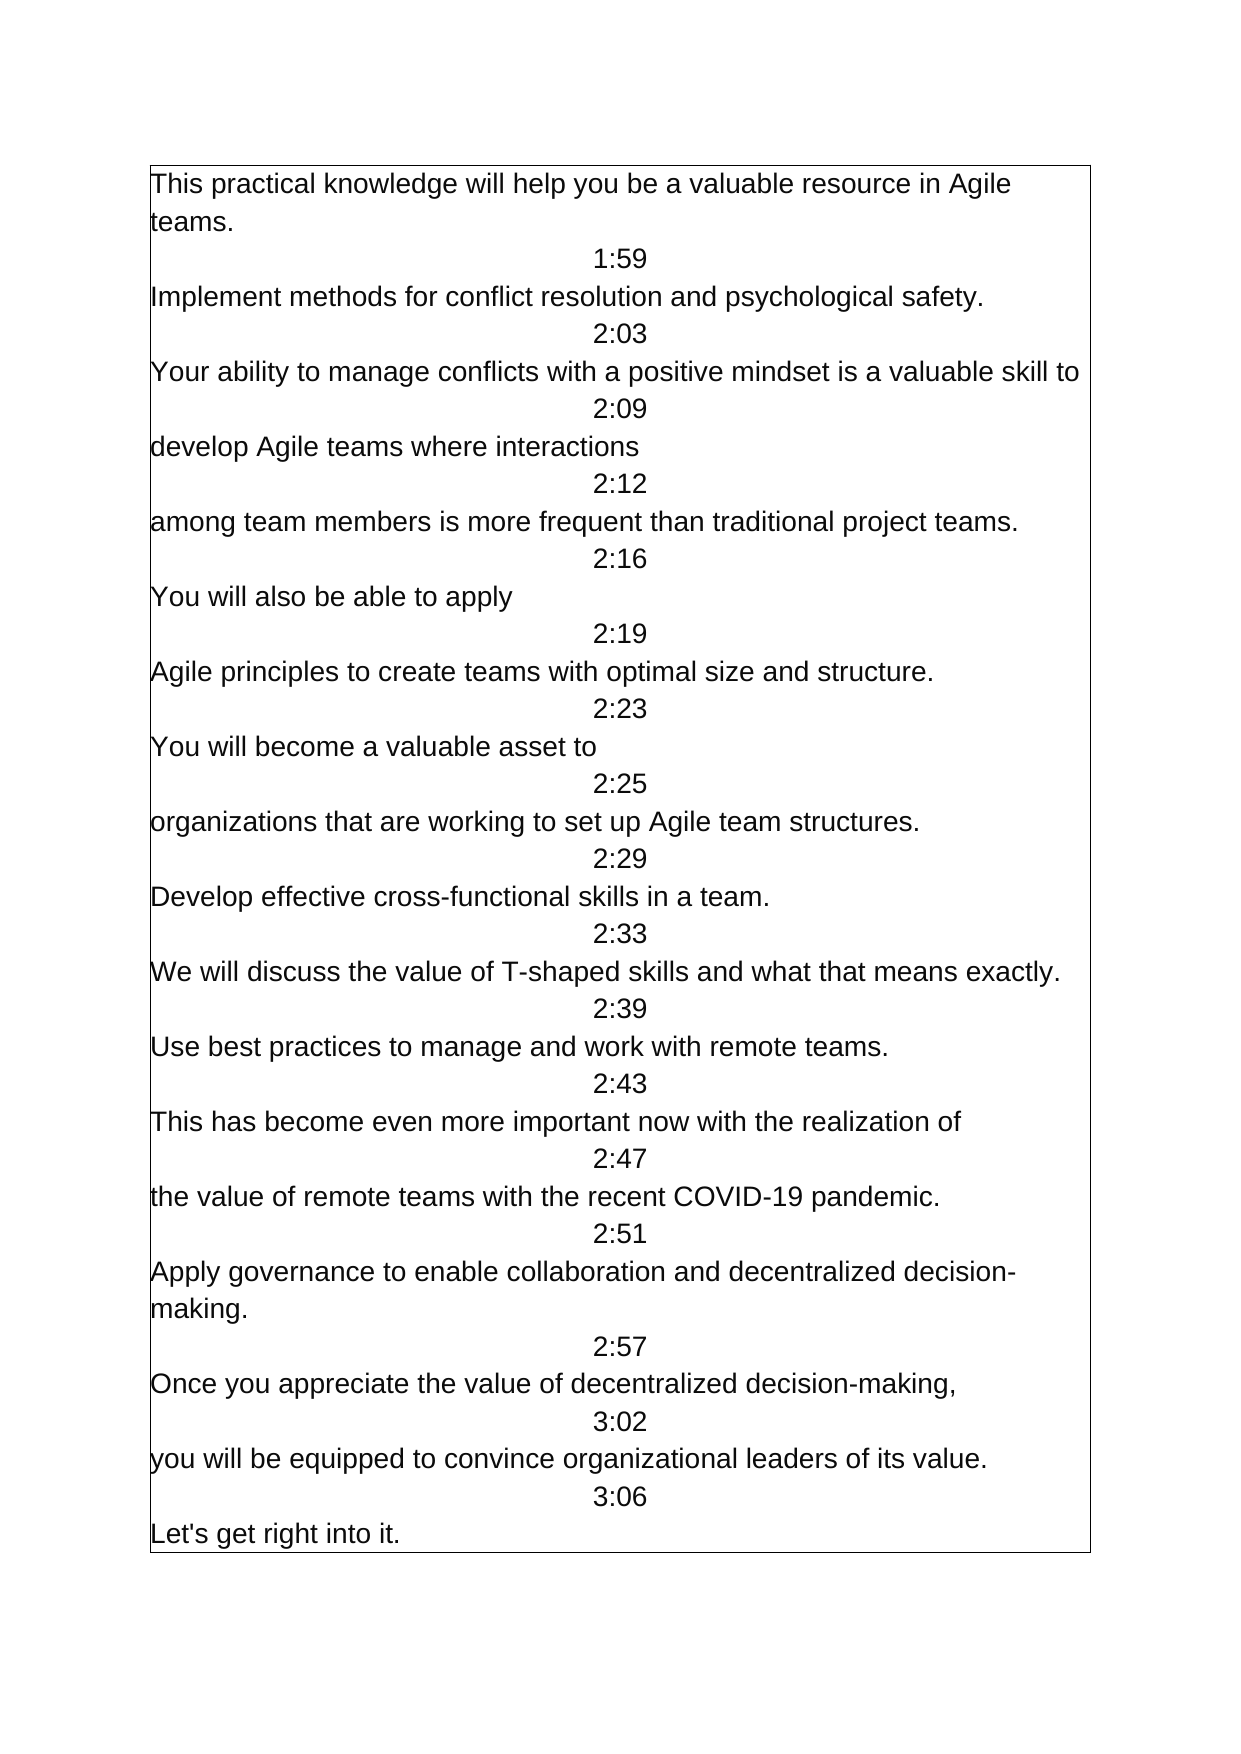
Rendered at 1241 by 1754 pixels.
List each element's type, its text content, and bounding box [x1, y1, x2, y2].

text organizations that are working to set up Agile team structures. [151, 802, 1090, 840]
text You will become a valuable asset to [151, 727, 1090, 765]
text 2:39 [151, 990, 1090, 1027]
text Once you appreciate the value of decentralized decision-making, [151, 1365, 1090, 1402]
text 2:12 [151, 465, 1090, 502]
text 2:19 [151, 615, 1090, 652]
text you will be equipped to convince organizational leaders of its value. [151, 1440, 1090, 1477]
text 2:43 [151, 1065, 1090, 1102]
text 2:03 [151, 315, 1090, 352]
text We will discuss the value of T-shaped skills and what that means exactly. [151, 952, 1090, 990]
text Implement methods for conflict resolution and psychological safety. [151, 277, 1090, 315]
text 2:51 [151, 1215, 1090, 1252]
text 3:06 [151, 1477, 1090, 1515]
text the value of remote teams with the recent COVID-19 pandemic. [151, 1177, 1090, 1215]
text 2:33 [151, 915, 1090, 952]
text 2:47 [151, 1140, 1090, 1177]
text Let's get right into it. [151, 1515, 1090, 1552]
text Apply governance to enable collaboration and decentralized decision-making. [151, 1252, 1090, 1327]
text among team members is more frequent than traditional project teams. [151, 502, 1090, 540]
text 2:29 [151, 840, 1090, 877]
text develop Agile teams where interactions [151, 427, 1090, 465]
text Your ability to manage conflicts with a positive mindset is a valuable skill to [151, 352, 1090, 390]
text Agile principles to create teams with optimal size and structure. [151, 652, 1090, 690]
text 2:57 [151, 1327, 1090, 1365]
text Use best practices to manage and work with remote teams. [151, 1027, 1090, 1065]
text You will also be able to apply [151, 577, 1090, 615]
text 3:02 [151, 1402, 1090, 1440]
text This practical knowledge will help you be a valuable resource in Agile teams. [151, 166, 1090, 240]
text This has become even more important now with the realization of [151, 1102, 1090, 1140]
text 1:59 [151, 240, 1090, 277]
text 2:25 [151, 765, 1090, 802]
text 2:09 [151, 390, 1090, 427]
text 2:16 [151, 540, 1090, 577]
text 2:23 [151, 690, 1090, 727]
text Develop effective cross-functional skills in a team. [151, 877, 1090, 915]
